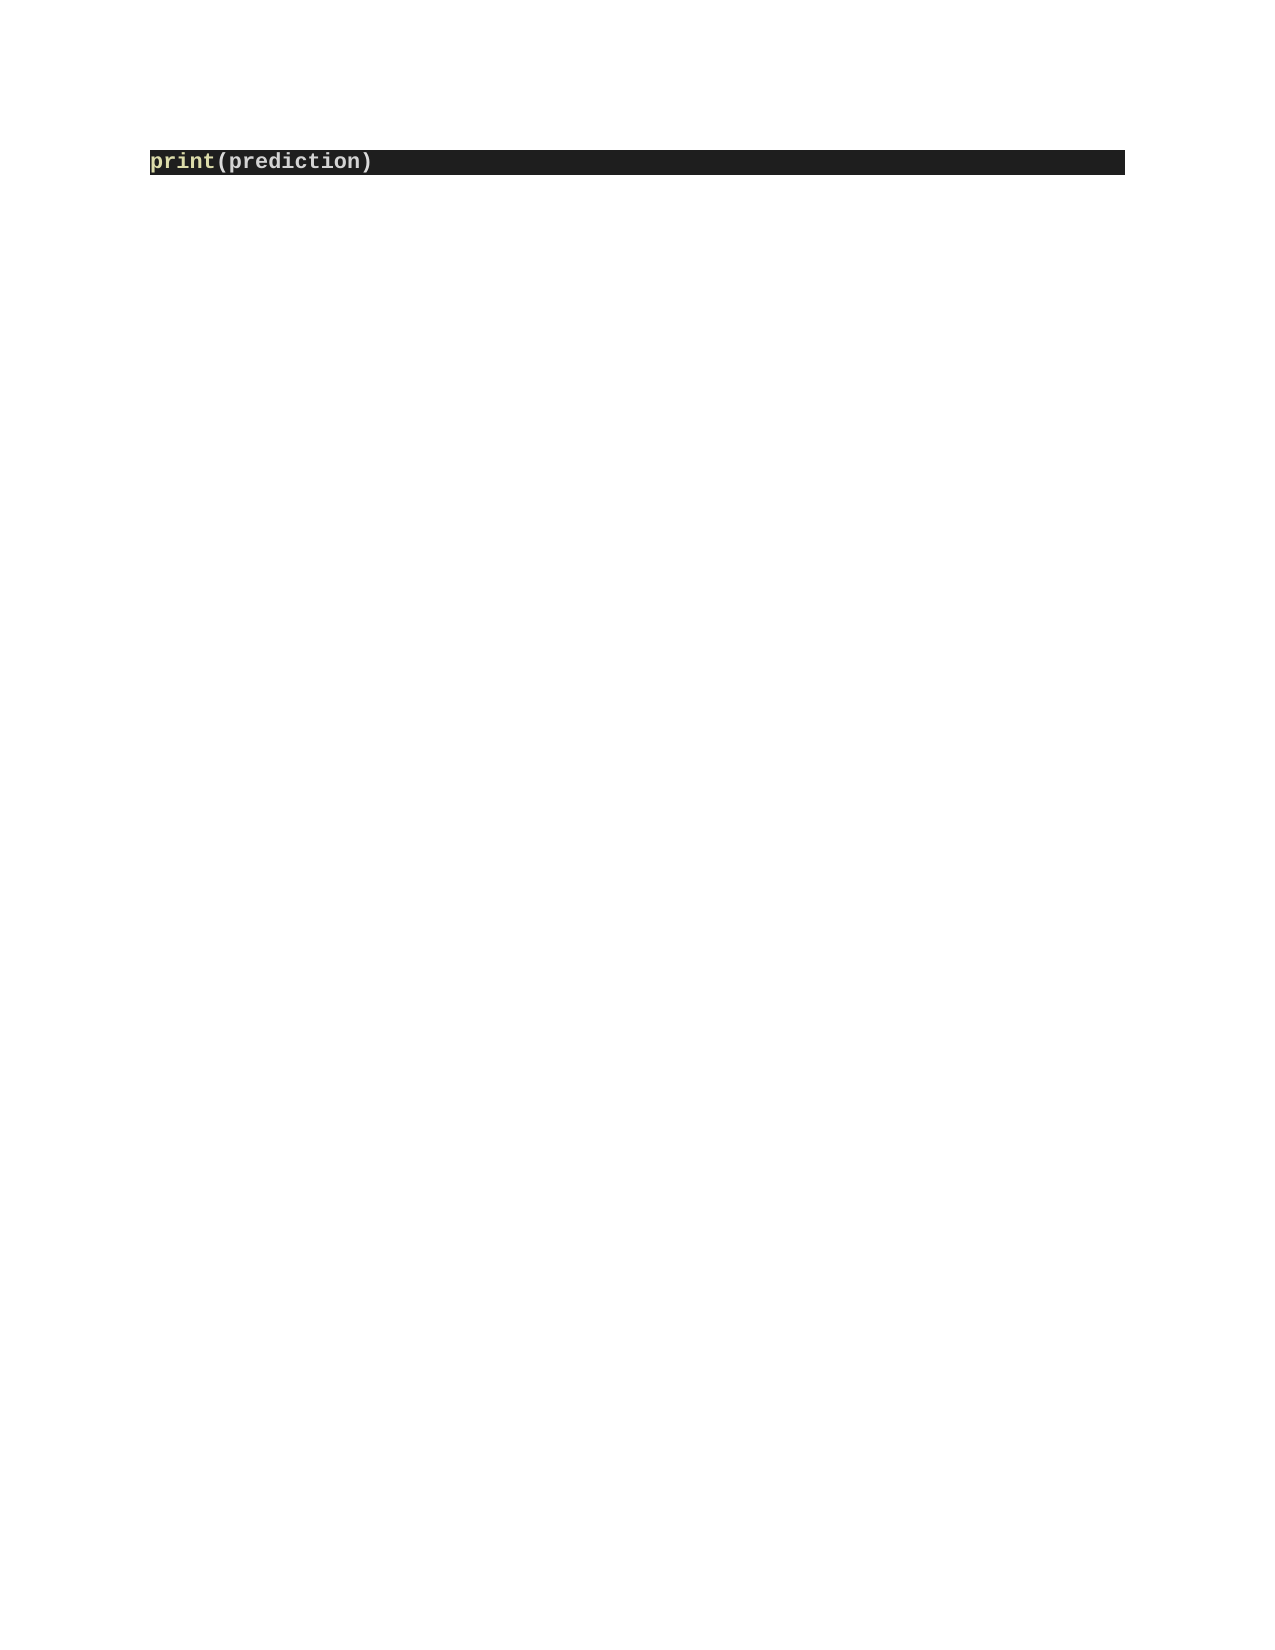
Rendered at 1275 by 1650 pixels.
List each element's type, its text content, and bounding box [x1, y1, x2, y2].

text print(prediction) [150, 150, 1125, 175]
